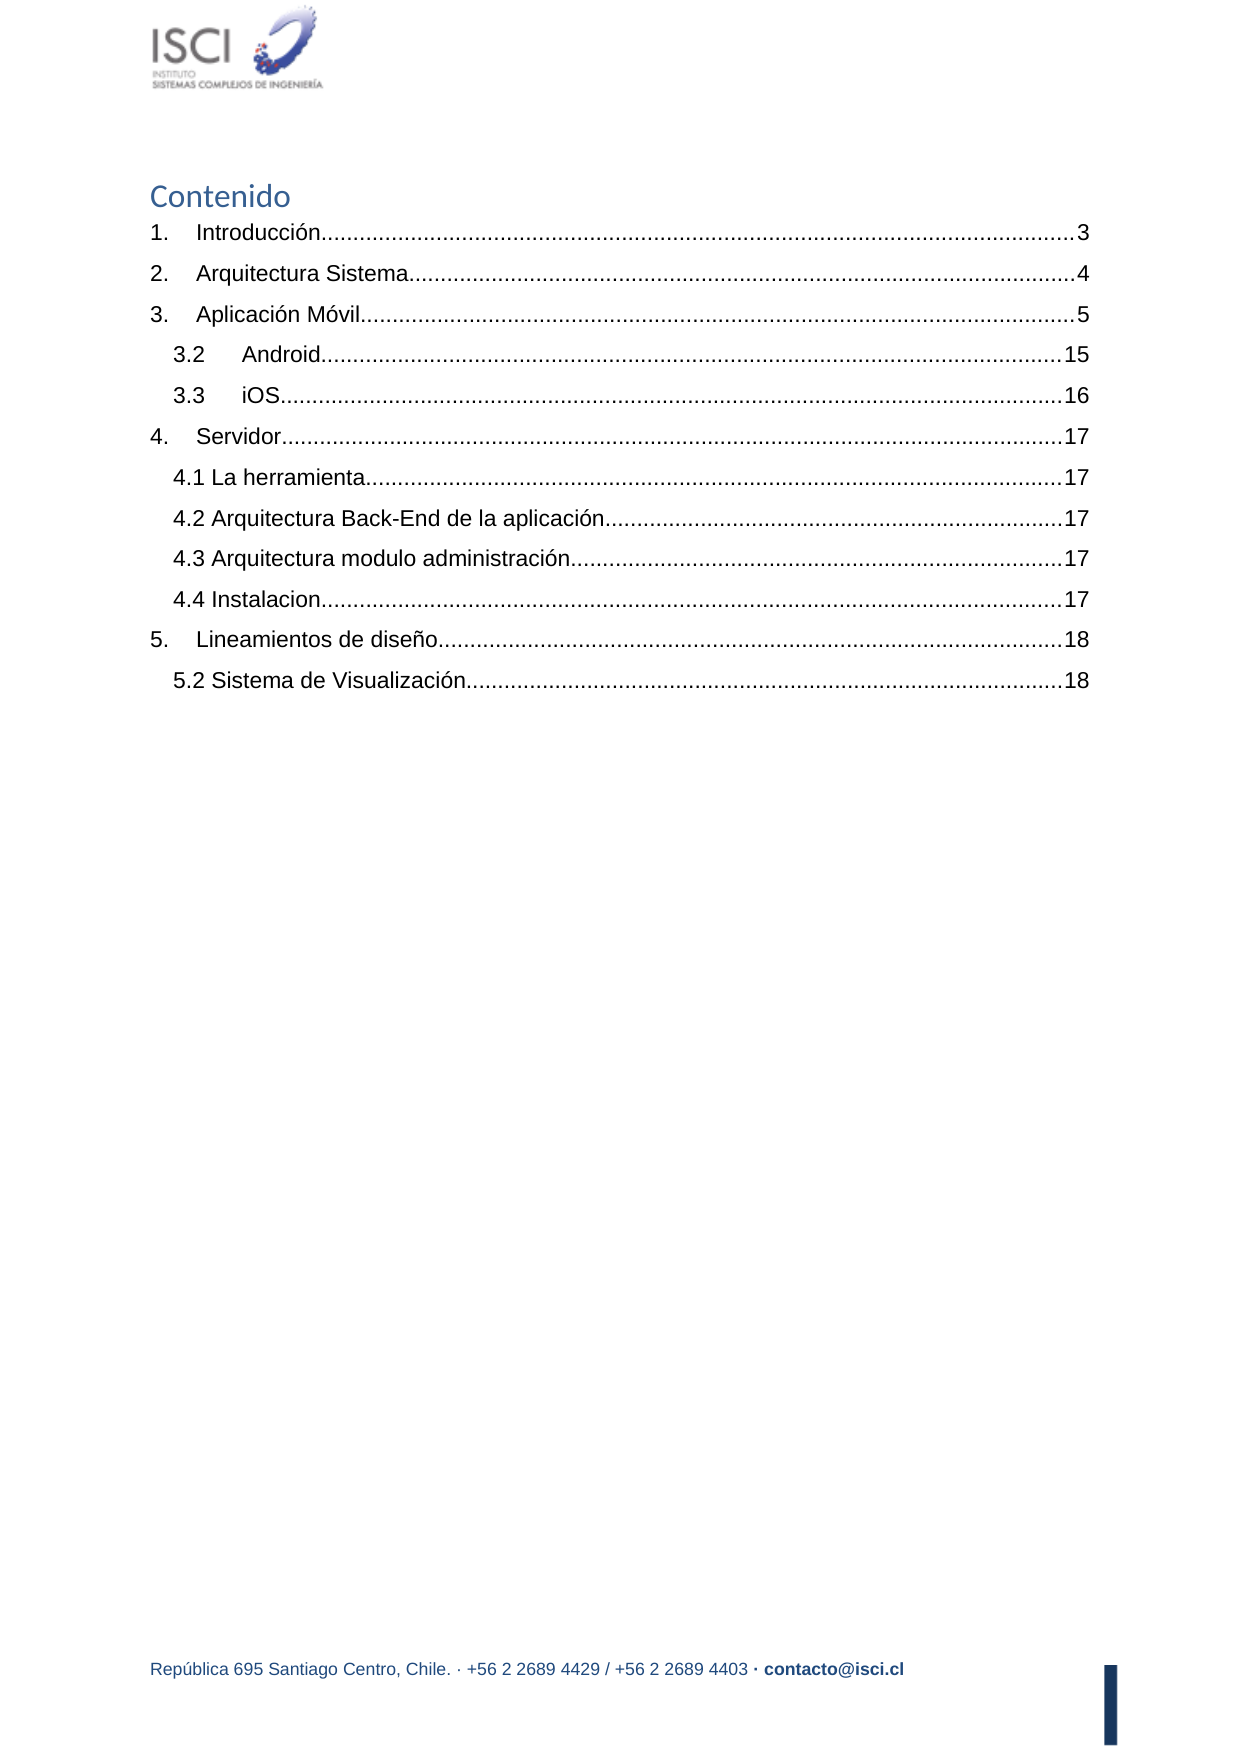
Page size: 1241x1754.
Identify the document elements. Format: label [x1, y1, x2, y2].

picture [1103, 1665, 1119, 1747]
picture [150, 0, 325, 95]
